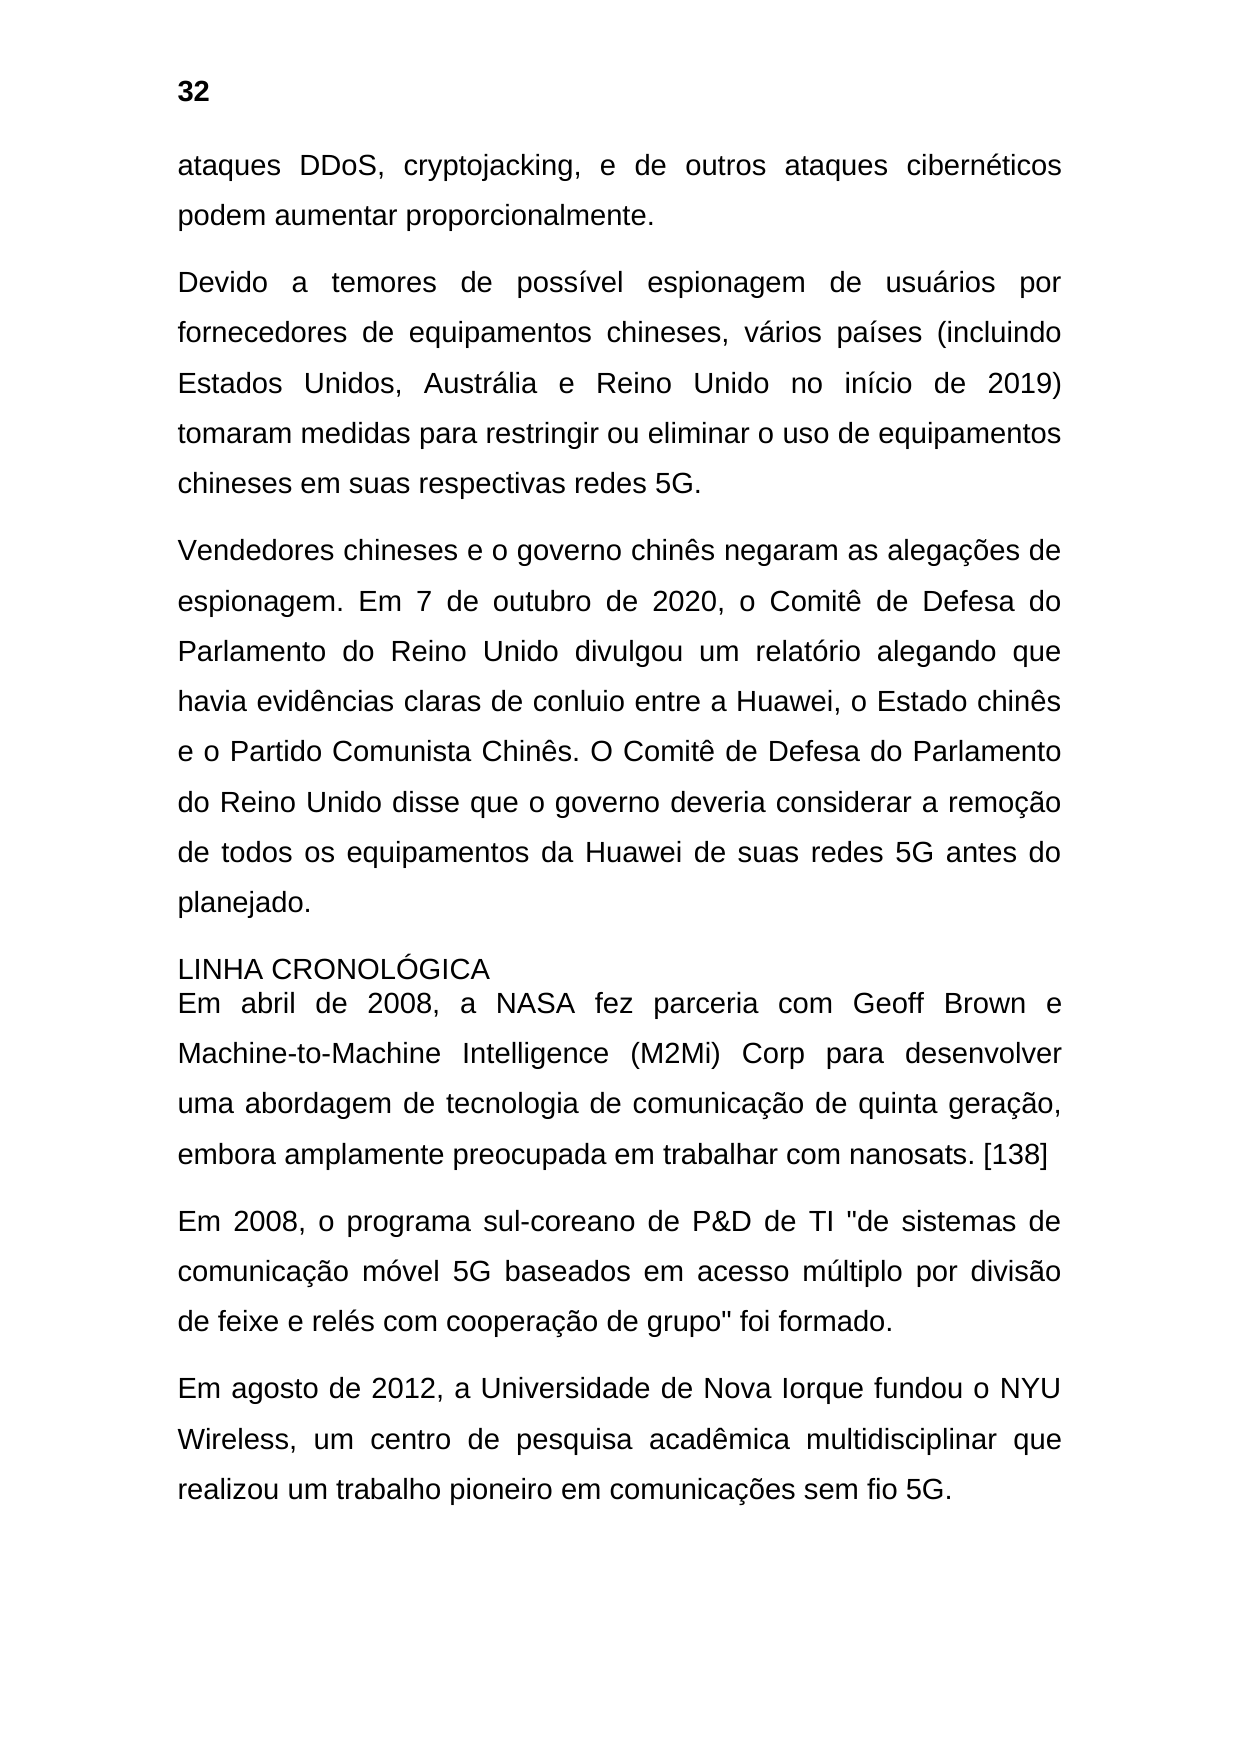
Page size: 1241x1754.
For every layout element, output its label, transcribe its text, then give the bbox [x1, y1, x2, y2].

text Em abril de 2008, a NASA fez parceria com Geoff Brown e Machine-to-Machine Intelligence (M2Mi) Corp para desenvolver uma abordagem de tecnologia de comunicação de quinta geração, embora amplamente preocupada em trabalhar com nanosats. [138] [177, 986, 1063, 1170]
text Vendedores chineses e o governo chinês negaram as alegações de espionagem. Em 7 de outubro de 2020, o Comitê de Defesa do Parlamento do Reino Unido divulgou um relatório alegando que havia evidências claras de conluio entre a Huawei, o Estado chinês e o Partido Comunista Chinês. O Comitê de Defesa do Parlamento do Reino Unido disse que o governo deveria considerar a remoção de todos os equipamentos da Huawei de suas redes 5G antes do planejado. [177, 533, 1063, 919]
text Devido a temores de possível espionagem de usuários por fornecedores de equipamentos chineses, vários países (incluindo Estados Unidos, Austrália e Reino Unido no início de 2019) tomaram medidas para restringir ou eliminar o uso de equipamentos chineses em suas respectivas redes 5G. [177, 265, 1063, 500]
subtitle Linha cronológica [177, 952, 1063, 986]
text Em agosto de 2012, a Universidade de Nova Iorque fundou o NYU Wireless, um centro de pesquisa acadêmica multidisciplinar que realizou um trabalho pioneiro em comunicações sem fio 5G. [177, 1371, 1063, 1506]
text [177, 148, 1063, 232]
text Em 2008, o programa sul-coreano de P&D de TI "de sistemas de comunicação móvel 5G baseados em acesso múltiplo por divisão de feixe e relés com cooperação de grupo" foi formado. [177, 1204, 1063, 1338]
